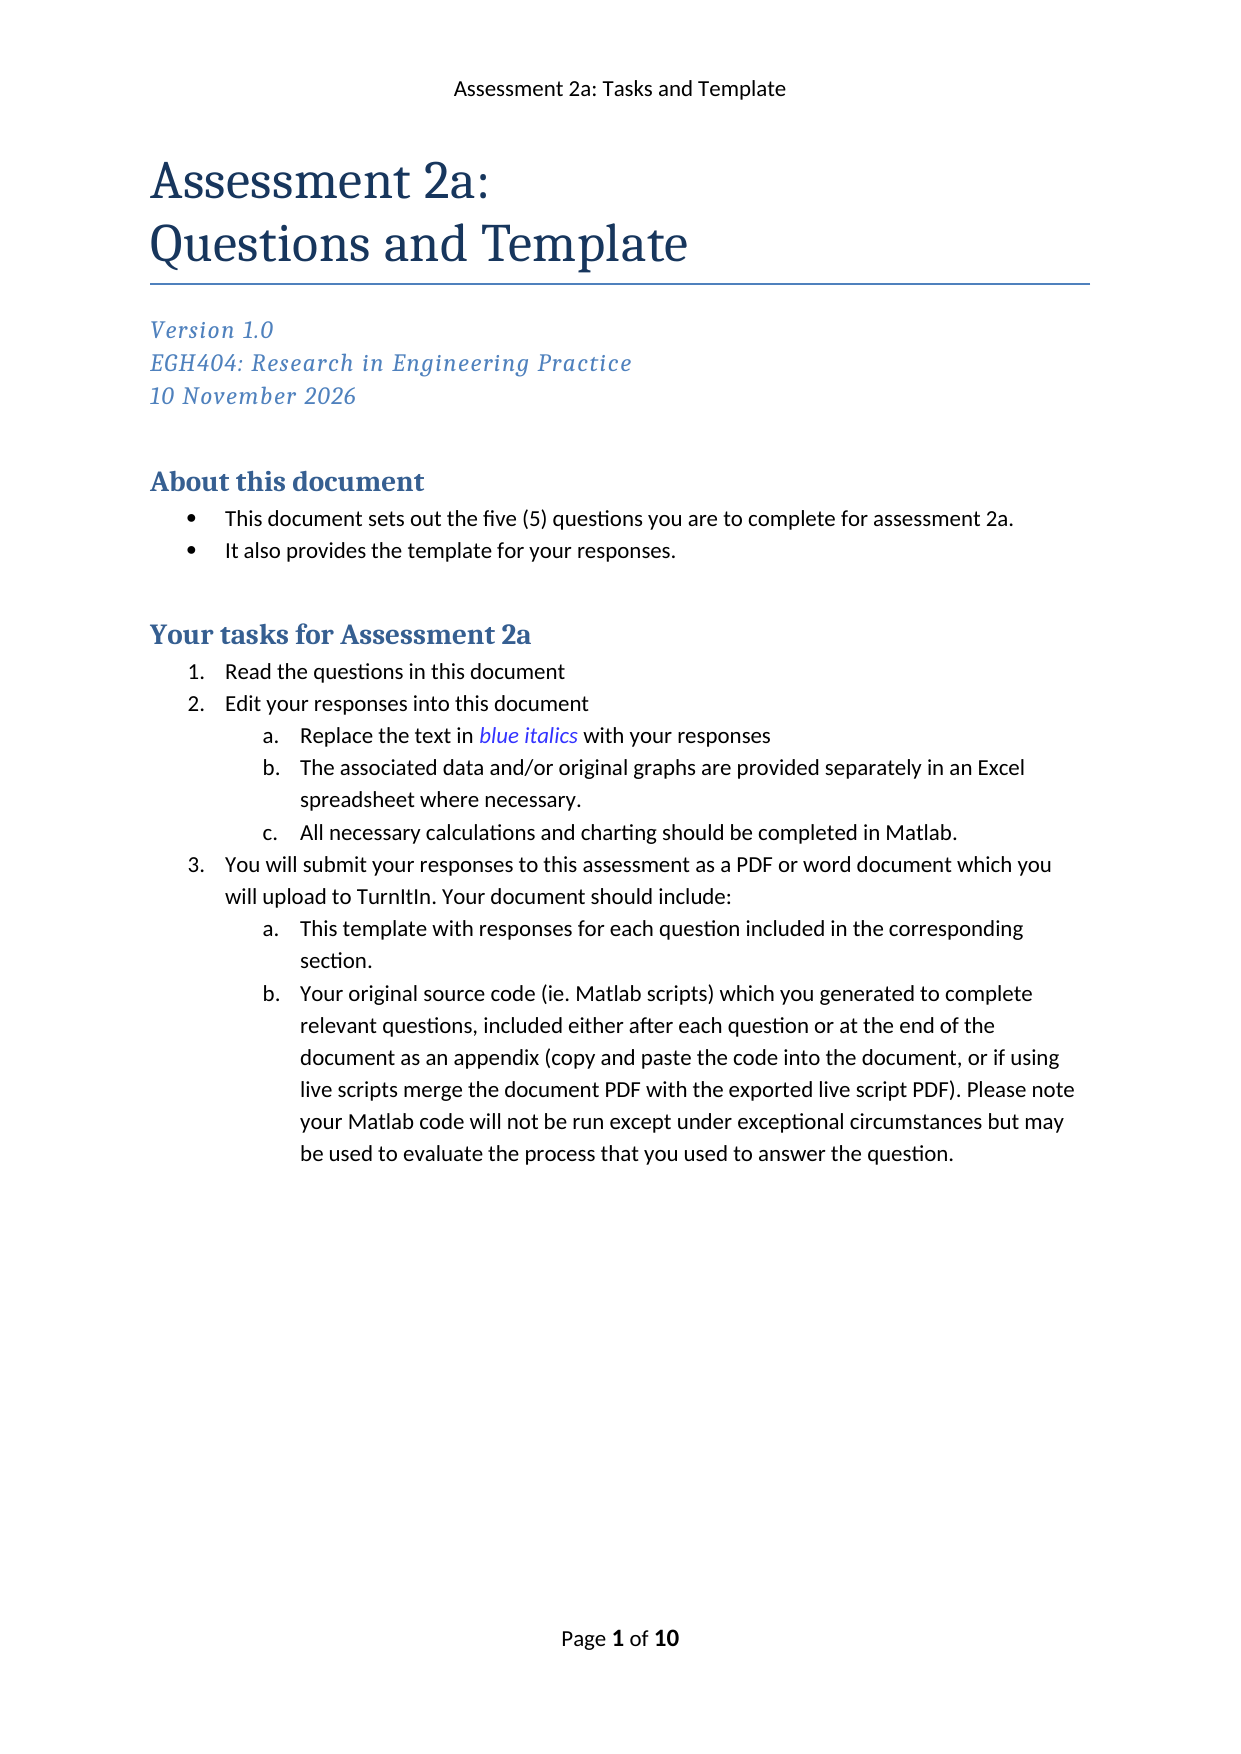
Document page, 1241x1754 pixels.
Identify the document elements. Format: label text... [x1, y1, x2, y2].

list It also provides the template for your responses. [187, 536, 1090, 564]
title Assessment 2a: Questions and Template [150, 150, 1090, 283]
list Your original source code (ie. Matlab scripts) which you generated to complete relevant questions, included either after each question or at the end of the document as an appendix (copy and paste the code into the document, or if using live scripts merge the document PDF with the exported live script PDF). Please note your Matlab code will not be run except under exceptional circumstances but may be used to evaluate the process that you used to answer the question. [262, 979, 1090, 1168]
list Read the questions in this document [187, 657, 1090, 685]
subtitle About this document [150, 465, 1090, 499]
subtitle Your tasks for Assessment 2a [150, 618, 1090, 652]
list The associated data and/or original graphs are provided separately in an Excel spreadsheet where necessary. [262, 753, 1090, 813]
subtitle Version 1.0 EGH404: Research in Engineering Practice 22 July 2019 [150, 316, 1090, 411]
list Edit your responses into this document [187, 689, 1090, 717]
list This document sets out the five (5) questions you are to complete for assessment 2a. [187, 504, 1090, 532]
list You will submit your responses to this assessment as a PDF or word document which you will upload to TurnItIn. Your document should include: [187, 850, 1090, 910]
list This template with responses for each question included in the corresponding section. [262, 914, 1090, 974]
list All necessary calculations and charting should be completed in Matlab. [262, 818, 1090, 846]
list Replace the text in blue italics with your responses [262, 721, 1090, 749]
